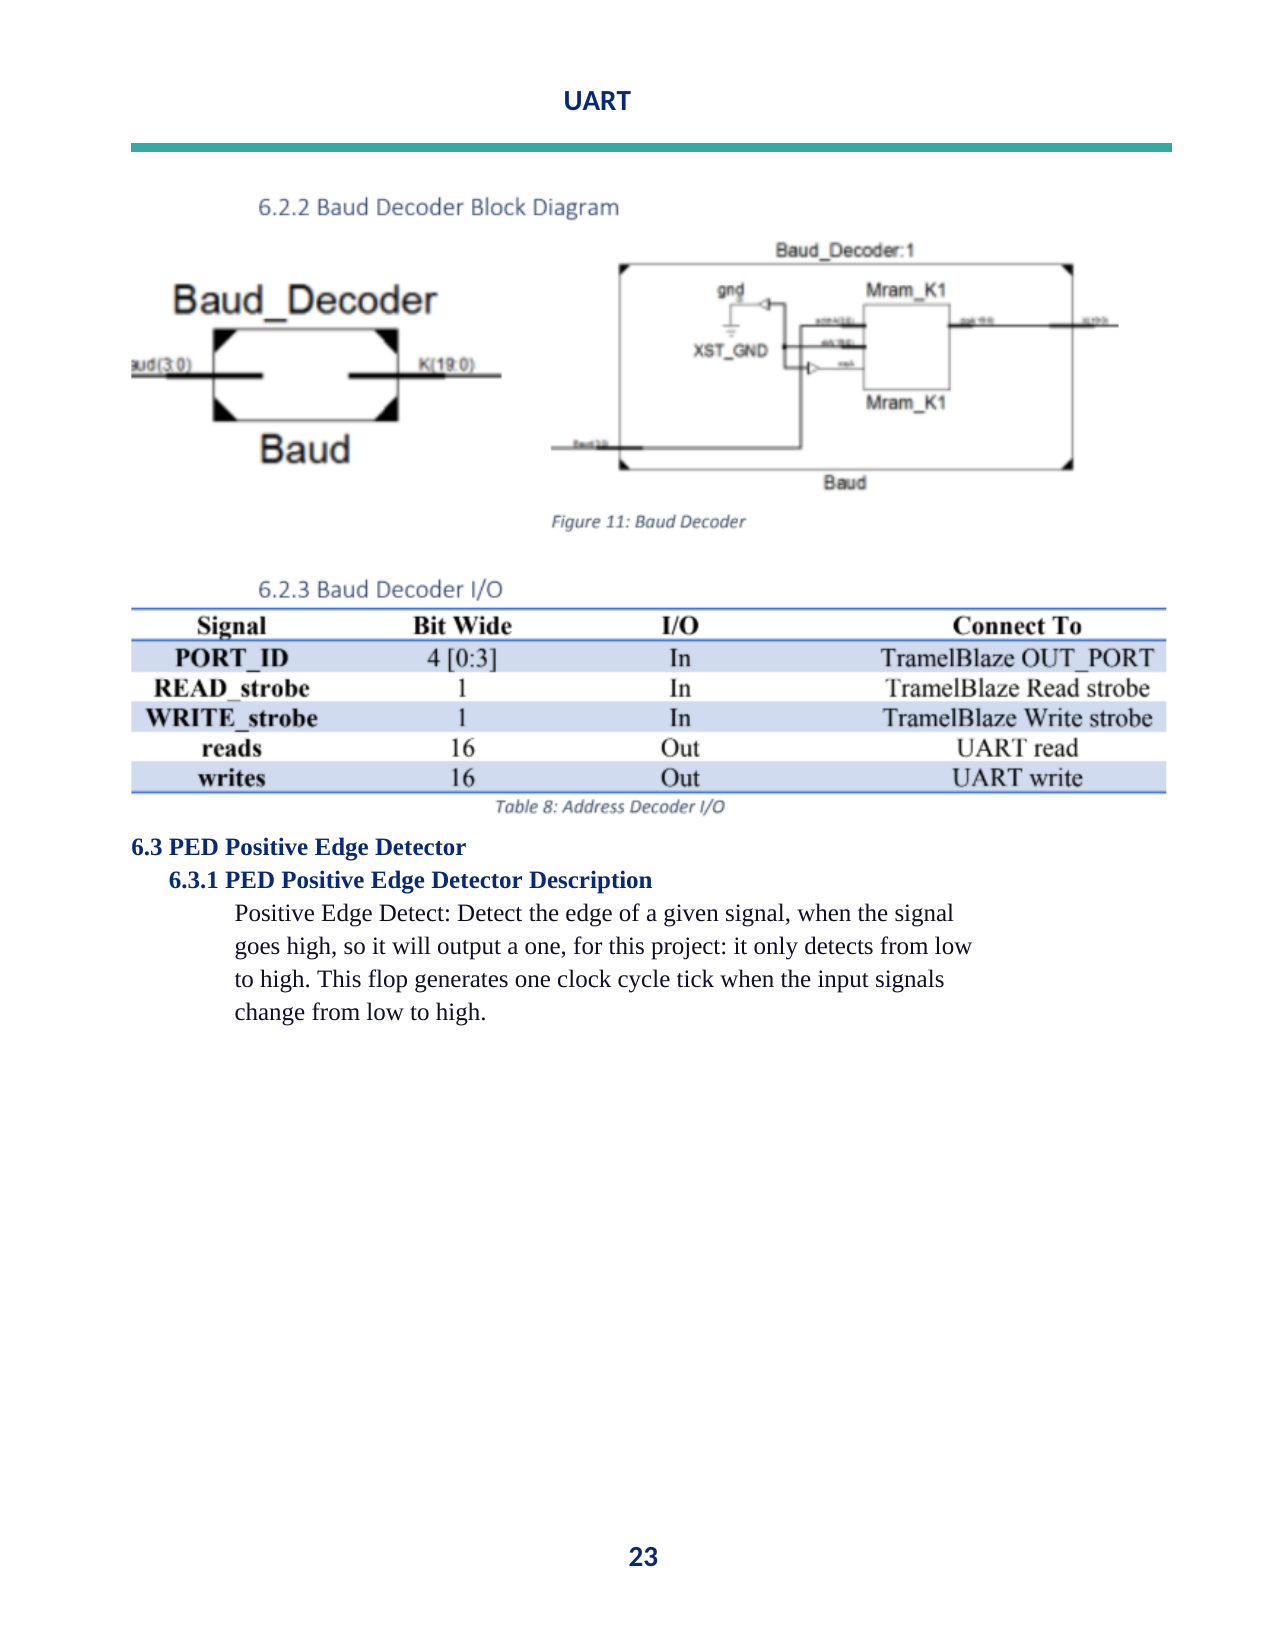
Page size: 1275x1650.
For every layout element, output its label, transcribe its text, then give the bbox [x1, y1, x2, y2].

text to high. This flop generates one clock cycle tick when the input signals [131, 964, 1155, 993]
picture [131, 192, 1167, 827]
text goes high, so it will output a one, for this project: it only detects from low [131, 931, 1155, 960]
text 6.3 PED Positive Edge Detector [131, 832, 1155, 861]
text 6.3.1 PED Positive Edge Detector Description [169, 865, 1155, 894]
text Positive Edge Detect: Detect the edge of a given signal, when the signal [131, 898, 1155, 927]
text change from low to high. [131, 997, 1155, 1026]
